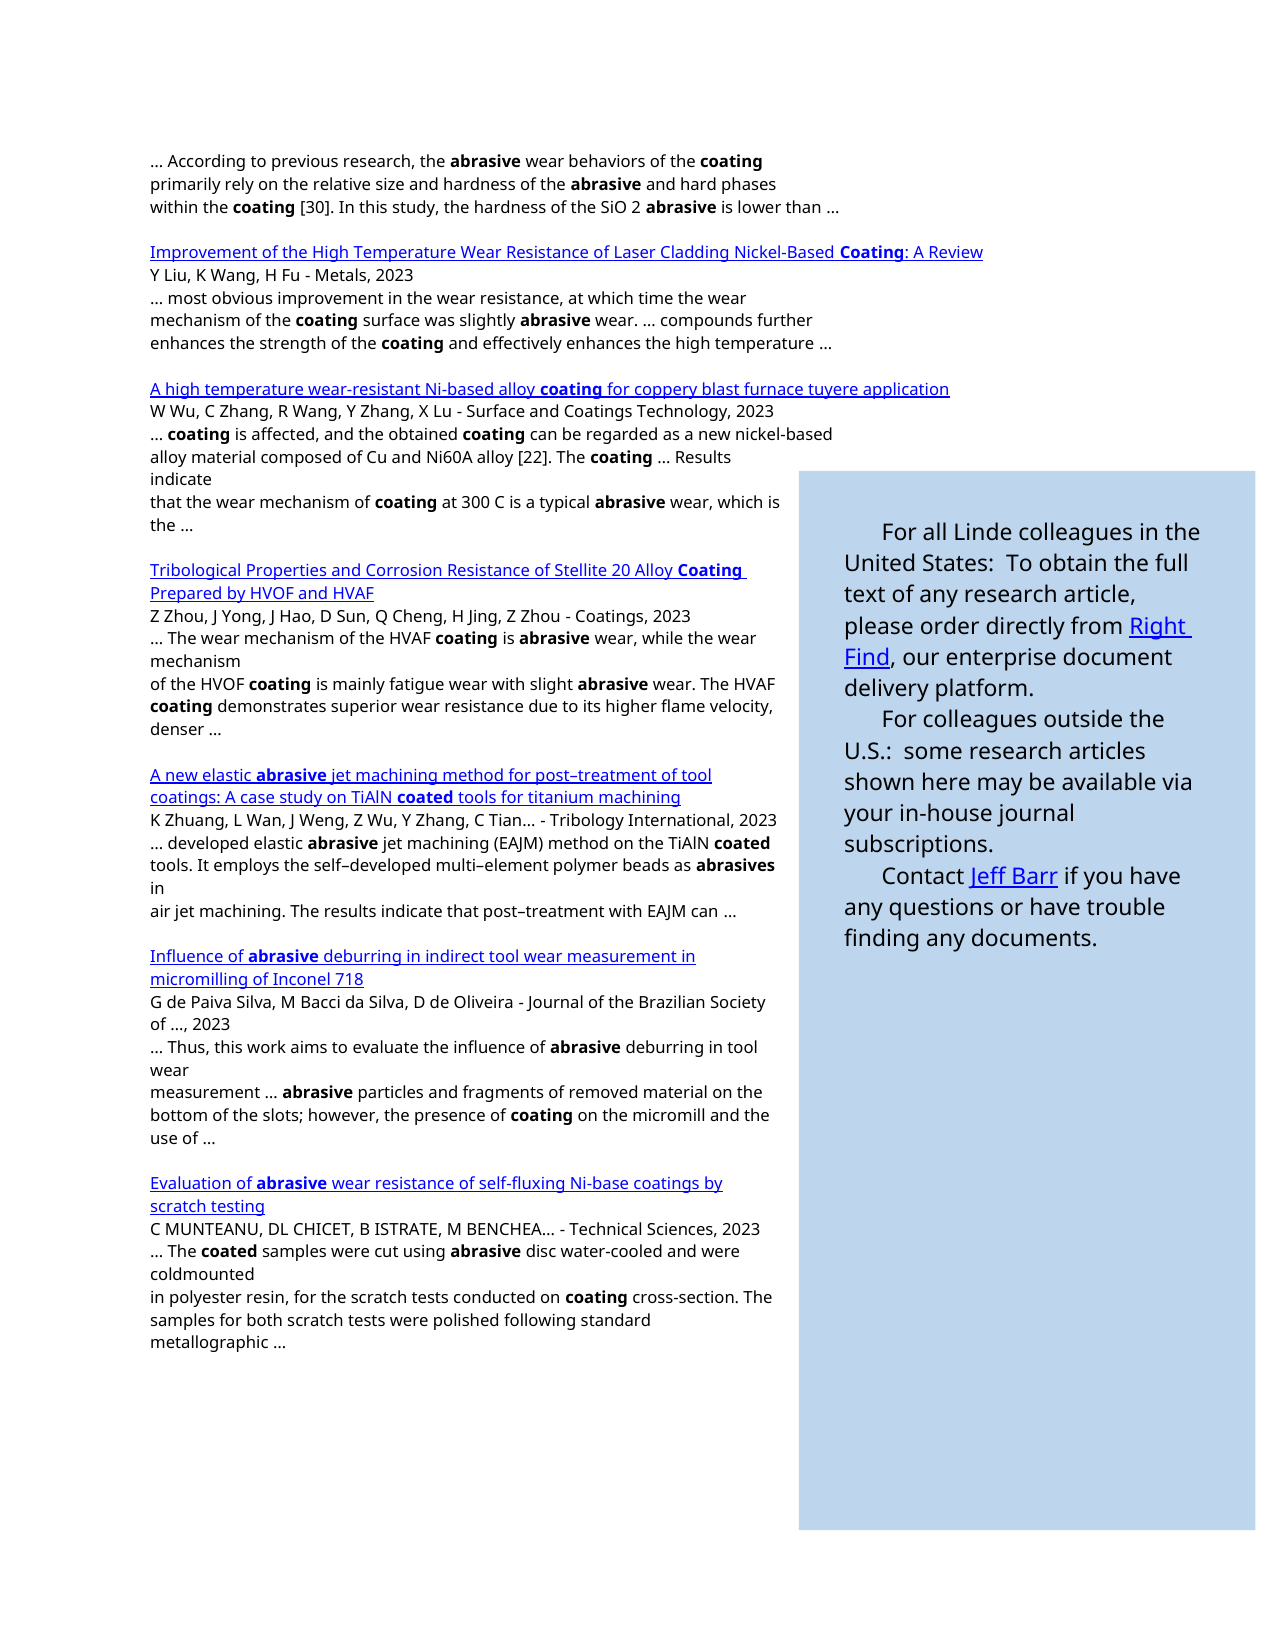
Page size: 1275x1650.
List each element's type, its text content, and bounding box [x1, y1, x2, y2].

text Y Liu, K Wang, H Fu - Metals, 2023 [150, 263, 1125, 286]
text … most obvious improvement in the wear resistance, at which time the wear mechanism of the coating surface was slightly abrasive wear. … compounds further enhances the strength of the coating and effectively enhances the high temperature … [150, 286, 1125, 354]
text K Zhuang, L Wan, J Weng, Z Wu, Y Zhang, C Tian… - Tribology International, 2023 [150, 808, 798, 831]
text C MUNTEANU, DL CHICET, B ISTRATE, M BENCHEA… - Technical Sciences, 2023 [150, 1217, 798, 1240]
text … coating is affected, and the obtained coating can be regarded as a new nickel-based alloy material composed of Cu and Ni60A alloy [22]. The coating … Results indicate that the wear mechanism of coating at 300 C is a typical abrasive wear, which is the … [150, 422, 1125, 536]
text Tribological Properties and Corrosion Resistance of Stellite 20 Alloy Coating Prepared by HVOF and HVAF [150, 559, 798, 604]
text Evaluation of abrasive wear resistance of self-fluxing Ni-base coatings by scratch testing [150, 1172, 798, 1217]
text Improvement of the High Temperature Wear Resistance of Laser Cladding Nickel-Based Coating: A Review [150, 241, 1125, 263]
text A high temperature wear-resistant Ni-based alloy coating for coppery blast furnace tuyere application [150, 377, 1125, 400]
text … Thus, this work aims to evaluate the influence of abrasive deburring in tool wear measurement … abrasive particles and fragments of removed material on the bottom of the slots; however, the presence of coating on the micromill and the use of … [150, 1036, 798, 1149]
text … The coated samples were cut using abrasive disc water-cooled and were coldmounted in polyester resin, for the scratch tests conducted on coating cross-section. The samples for both scratch tests were polished following standard metallographic … [150, 1240, 798, 1353]
text … The wear mechanism of the HVAF coating is abrasive wear, while the wear mechanism of the HVOF coating is mainly fatigue wear with slight abrasive wear. The HVAF coating demonstrates superior wear resistance due to its higher flame velocity, denser … [150, 627, 798, 740]
text Influence of abrasive deburring in indirect tool wear measurement in micromilling of Inconel 718 [150, 945, 798, 990]
text G de Paiva Silva, M Bacci da Silva, D de Oliveira - Journal of the Brazilian Society of …, 2023 [150, 990, 798, 1036]
text W Wu, C Zhang, R Wang, Y Zhang, X Lu - Surface and Coatings Technology, 2023 [150, 400, 1125, 422]
text A new elastic abrasive jet machining method for post–treatment of tool coatings: A case study on TiAlN coated tools for titanium machining [150, 763, 798, 808]
text Z Zhou, J Yong, J Hao, D Sun, Q Cheng, H Jing, Z Zhou - Coatings, 2023 [150, 604, 798, 627]
text … According to previous research, the abrasive wear behaviors of the coating primarily rely on the relative size and hardness of the abrasive and hard phases within the coating [30]. In this study, the hardness of the SiO 2 abrasive is lower than … [150, 150, 1125, 218]
text … developed elastic abrasive jet machining (EAJM) method on the TiAlN coated tools. It employs the self–developed multi–element polymer beads as abrasives in air jet machining. The results indicate that post–treatment with EAJM can … [150, 831, 798, 922]
